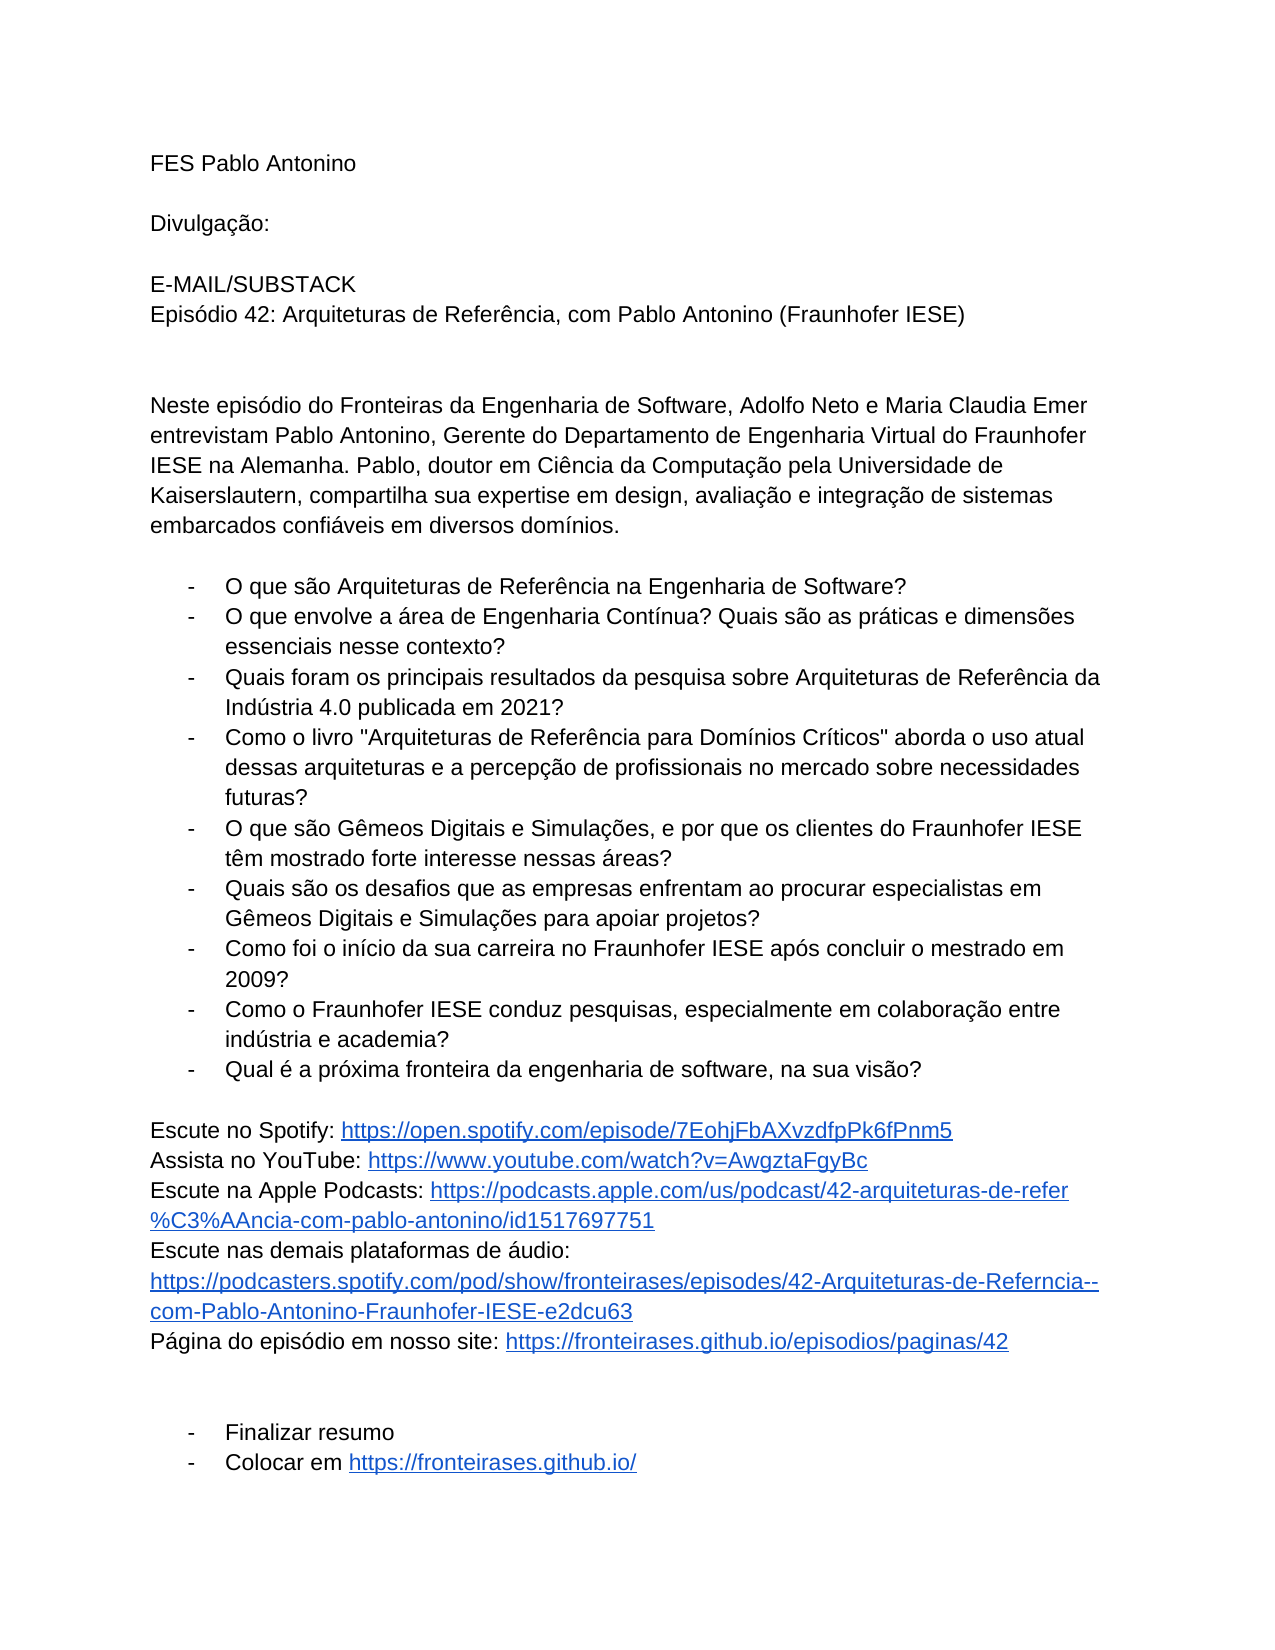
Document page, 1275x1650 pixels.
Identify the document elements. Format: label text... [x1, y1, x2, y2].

text Assista no YouTube: https://www.youtube.com/watch?v=AwgztaFgyBc [150, 1147, 1125, 1173]
list Como foi o início da sua carreira no Fraunhofer IESE após concluir o mestrado em 2009? [187, 935, 1125, 992]
text E-MAIL/SUBSTACK Episódio 42: Arquiteturas de Referência, com Pablo Antonino (Fraunhofer IESE) [150, 271, 1125, 327]
list Como o Fraunhofer IESE conduz pesquisas, especialmente em colaboração entre indústria e academia? [187, 996, 1125, 1052]
text Escute nas demais plataformas de áudio: https://podcasters.spotify.com/pod/show/fronteirases/episodes/42-Arquiteturas-de-Referncia--com-Pablo-Antonino-Fraunhofer-IESE-e2dcu63 [150, 1237, 1125, 1324]
list Finalizar resumo [187, 1419, 1125, 1445]
list Quais são os desafios que as empresas enfrentam ao procurar especialistas em Gêmeos Digitais e Simulações para apoiar projetos? [187, 875, 1125, 932]
list Como o livro "Arquiteturas de Referência para Domínios Críticos" aborda o uso atual dessas arquiteturas e a percepção de profissionais no mercado sobre necessidades futuras? [187, 724, 1125, 811]
list Colocar em https://fronteirases.github.io/ [187, 1449, 1125, 1475]
text Neste episódio do Fronteiras da Engenharia de Software, Adolfo Neto e Maria Claudia Emer entrevistam Pablo Antonino, Gerente do Departamento de Engenharia Virtual do Fraunhofer IESE na Alemanha. Pablo, doutor em Ciência da Computação pela Universidade de Kaiserslautern, compartilha sua expertise em design, avaliação e integração de sistemas embarcados confiáveis em diversos domínios. [150, 392, 1125, 539]
text FES Pablo Antonino [150, 150, 1125, 176]
list O que envolve a área de Engenharia Contínua? Quais são as práticas e dimensões essenciais nesse contexto? [187, 603, 1125, 660]
list O que são Arquiteturas de Referência na Engenharia de Software? [187, 573, 1125, 599]
list Quais foram os principais resultados da pesquisa sobre Arquiteturas de Referência da Indústria 4.0 publicada em 2021? [187, 663, 1125, 720]
text Escute no Spotify: https://open.spotify.com/episode/7EohjFbAXvzdfpPk6fPnm5 [150, 1117, 1125, 1143]
list O que são Gêmeos Digitais e Simulações, e por que os clientes do Fraunhofer IESE têm mostrado forte interesse nessas áreas? [187, 814, 1125, 871]
text Página do episódio em nosso site: https://fronteirases.github.io/episodios/paginas/42 [150, 1328, 1125, 1354]
text Divulgação: [150, 210, 1125, 237]
text Escute na Apple Podcasts: https://podcasts.apple.com/us/podcast/42-arquiteturas-de-refer%C3%AAncia-com-pablo-antonino/id1517697751 [150, 1177, 1125, 1234]
list Qual é a próxima fronteira da engenharia de software, na sua visão? [187, 1056, 1125, 1083]
